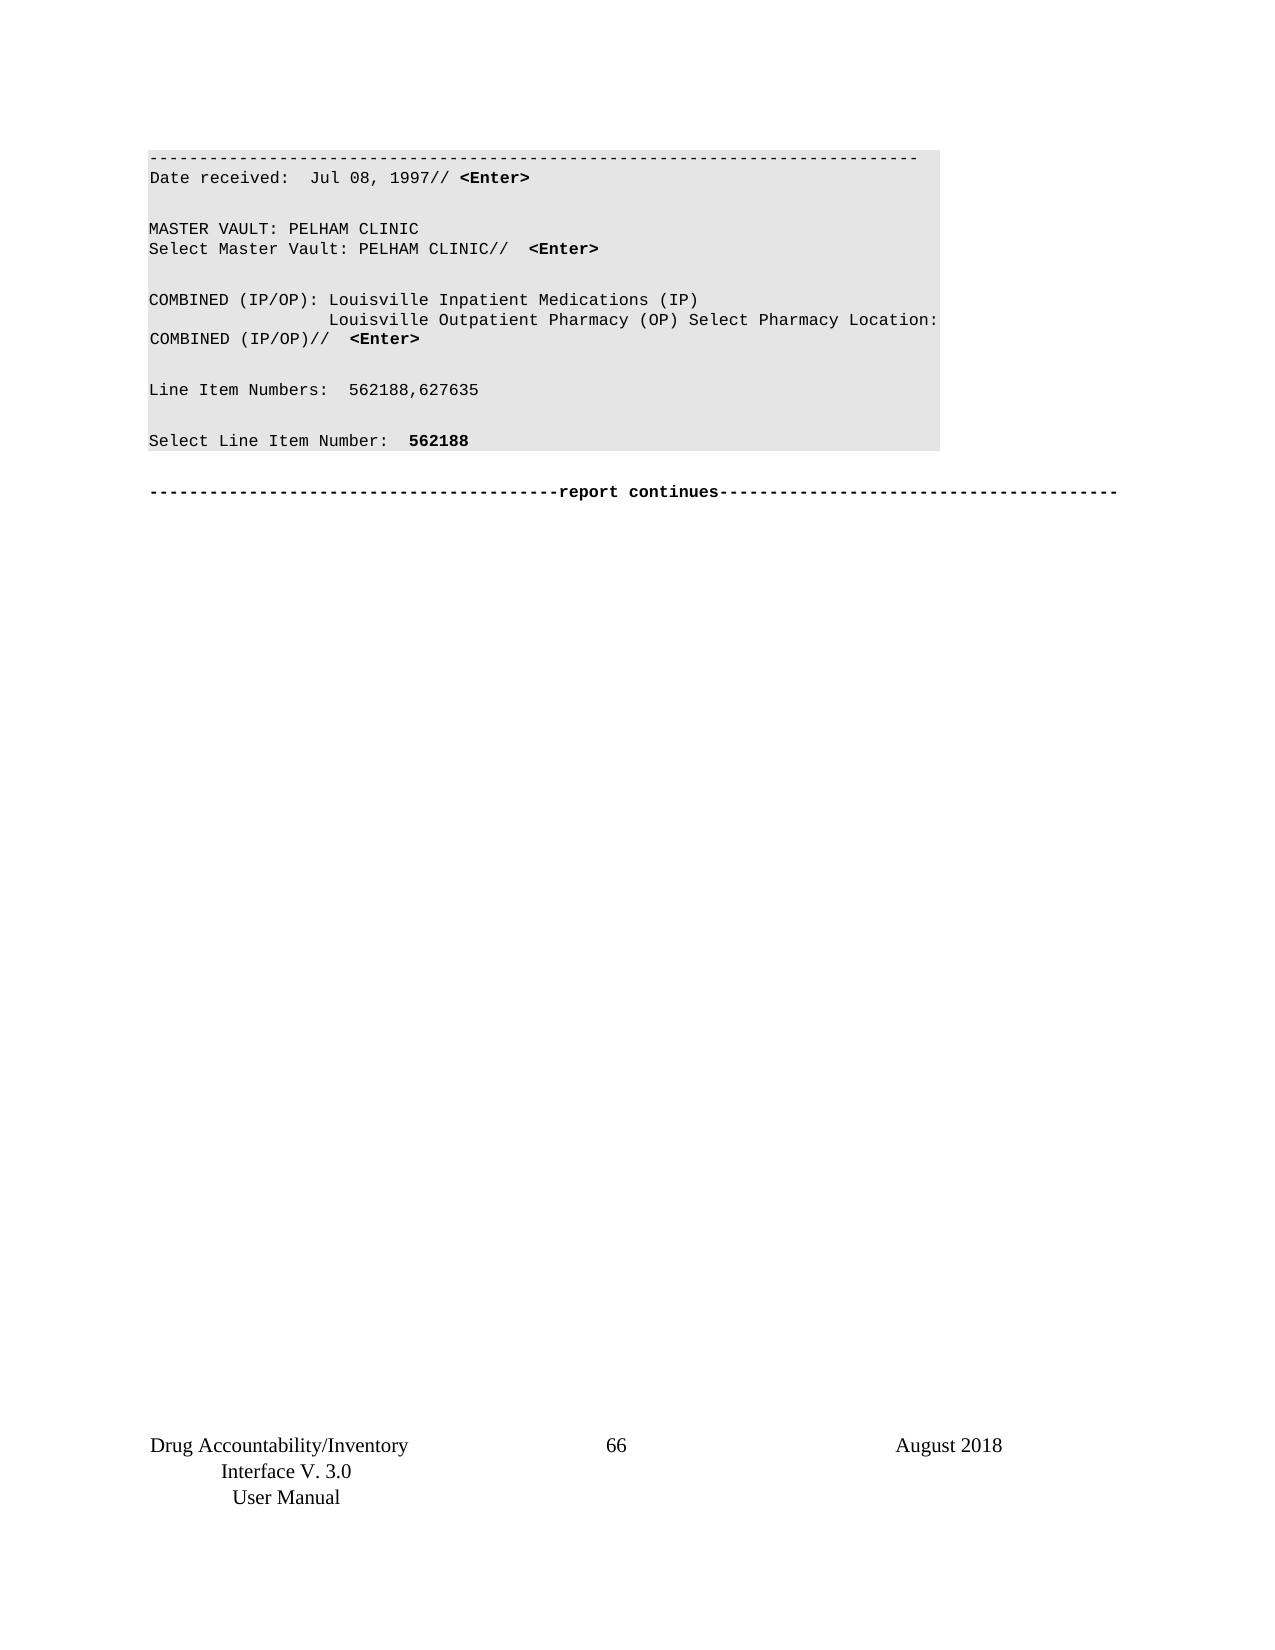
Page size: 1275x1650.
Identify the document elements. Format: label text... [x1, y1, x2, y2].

text ----------------------------------------------------------------------------- Date received: Jul 08, 1997// <Enter> [148, 150, 940, 188]
text Line Item Numbers: 562188,627635 [148, 381, 940, 400]
text Select Line Item Number: 562188 [148, 432, 940, 451]
text -----------------------------------------report continues---------------------------------------- [148, 483, 1127, 502]
text MASTER VAULT: PELHAM CLINIC [148, 220, 940, 239]
text COMBINED (IP/OP): Louisville Inpatient Medications (IP) [148, 291, 940, 310]
text Select Master Vault: PELHAM CLINIC// <Enter> [148, 240, 940, 259]
text Louisville Outpatient Pharmacy (OP) Select Pharmacy Location: COMBINED (IP/OP)// <Enter> [148, 311, 940, 349]
